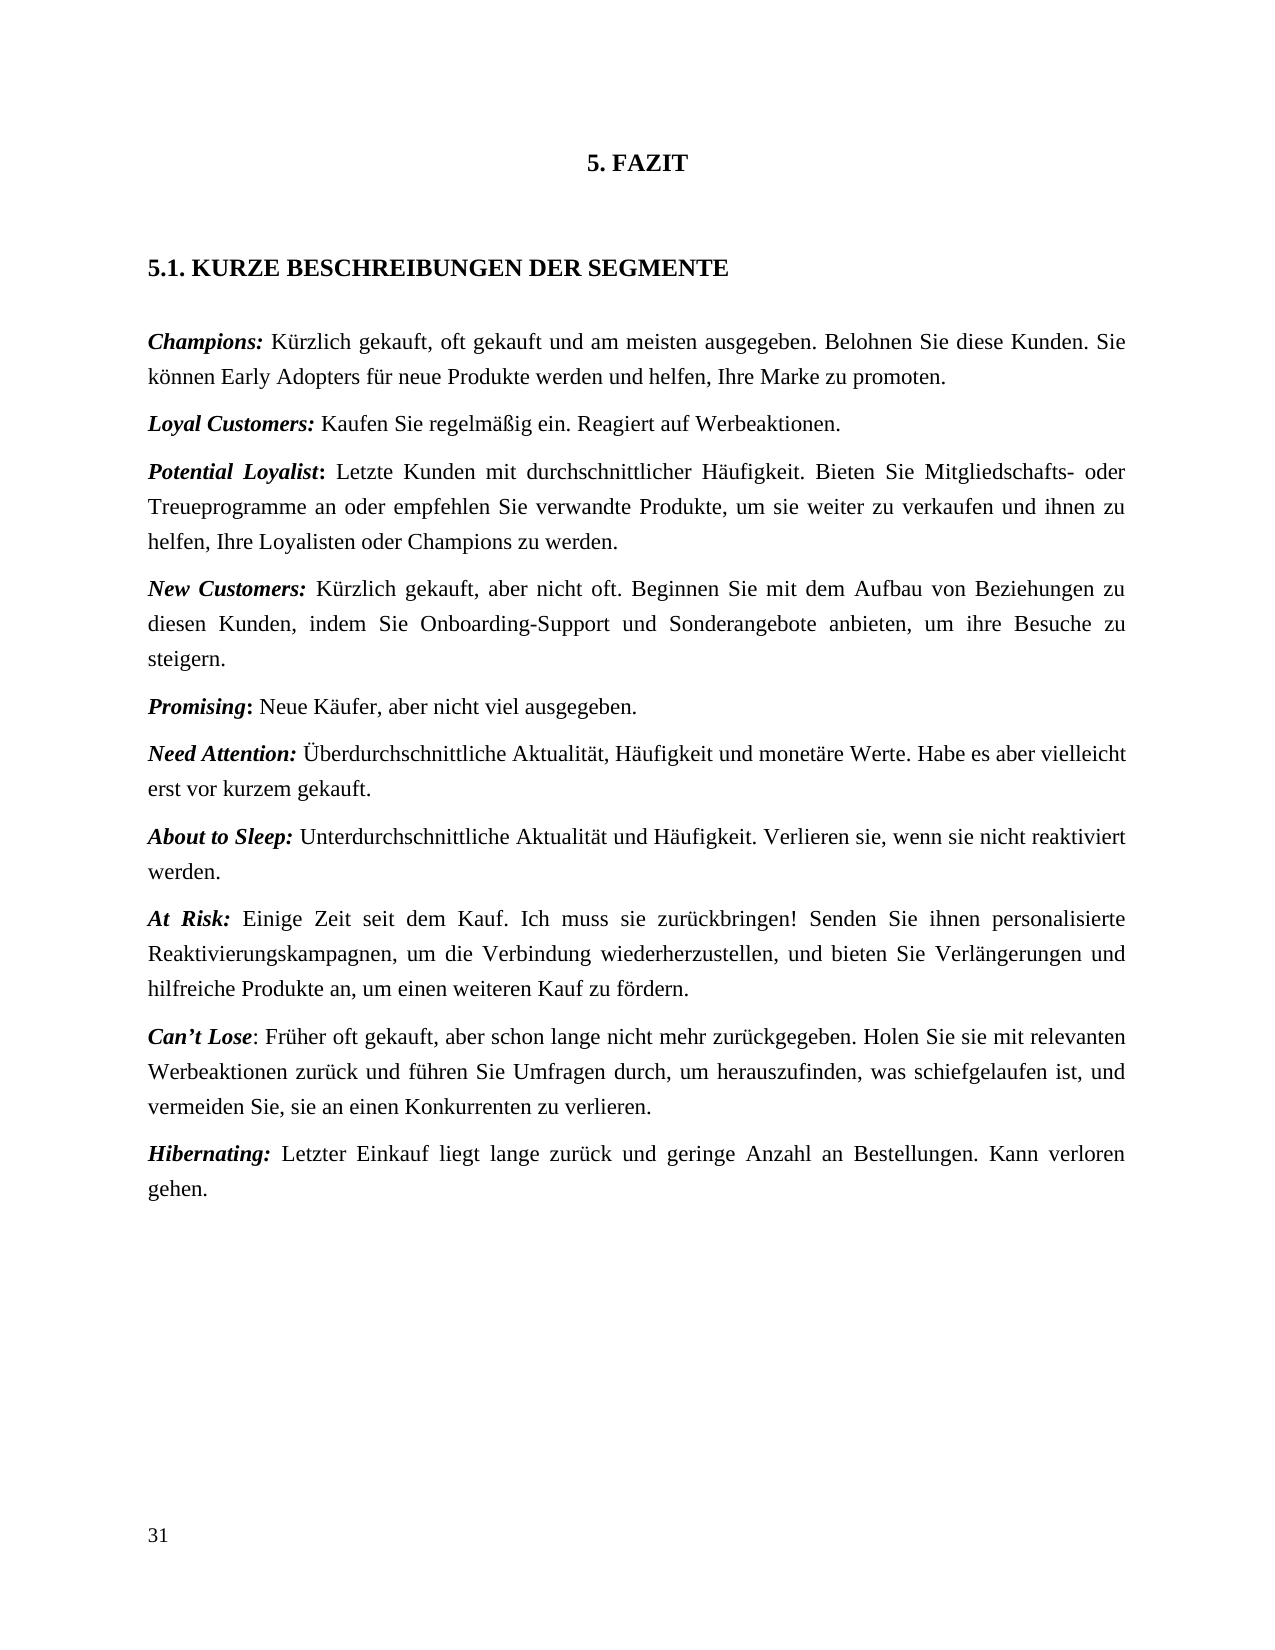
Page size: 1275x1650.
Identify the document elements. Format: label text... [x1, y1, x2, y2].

text New Customers: Kürzlich gekauft, aber nicht oft. Beginnen Sie mit dem Aufbau von Beziehungen zu diesen Kunden, indem Sie Onboarding-Support und Sonderangebote anbieten, um ihre Besuche zu steigern. [148, 575, 1127, 672]
subtitle 5.1. KURZE BESCHREIBUNGEN DER SEGMENTE [148, 253, 1127, 282]
text Can’t Lose: Früher oft gekauft, aber schon lange nicht mehr zurückgegeben. Holen Sie sie mit relevanten Werbeaktionen zurück und führen Sie Umfragen durch, um herauszufinden, was schiefgelaufen ist, und vermeiden Sie, sie an einen Konkurrenten zu verlieren. [148, 1023, 1127, 1119]
text Loyal Customers: Kaufen Sie regelmäßig ein. Reagiert auf Werbeaktionen. [148, 410, 1127, 437]
text Need Attention: Überdurchschnittliche Aktualität, Häufigkeit und monetäre Werte. Habe es aber vielleicht erst vor kurzem gekauft. [148, 740, 1127, 802]
text Champions: Kürzlich gekauft, oft gekauft und am meisten ausgegeben. Belohnen Sie diese Kunden. Sie können Early Adopters für neue Produkte werden und helfen, Ihre Marke zu promoten. [148, 328, 1127, 389]
text Potential Loyalist: Letzte Kunden mit durchschnittlicher Häufigkeit. Bieten Sie Mitgliedschafts- oder Treueprogramme an oder empfehlen Sie verwandte Produkte, um sie weiter zu verkaufen und ihnen zu helfen, Ihre Loyalisten oder Champions zu werden. [148, 458, 1127, 554]
text Hibernating: Letzter Einkauf liegt lange zurück und geringe Anzahl an Bestellungen. Kann verloren gehen. [148, 1140, 1127, 1202]
subtitle 5. FAZIT [148, 148, 1127, 176]
text Promising: Neue Käufer, aber nicht viel ausgegeben. [148, 693, 1127, 719]
text About to Sleep: Unterdurchschnittliche Aktualität und Häufigkeit. Verlieren sie, wenn sie nicht reaktiviert werden. [148, 823, 1127, 884]
text At Risk: Einige Zeit seit dem Kauf. Ich muss sie zurückbringen! Senden Sie ihnen personalisierte Reaktivierungskampagnen, um die Verbindung wiederherzustellen, und bieten Sie Verlängerungen und hilfreiche Produkte an, um einen weiteren Kauf zu fördern. [148, 905, 1127, 1002]
